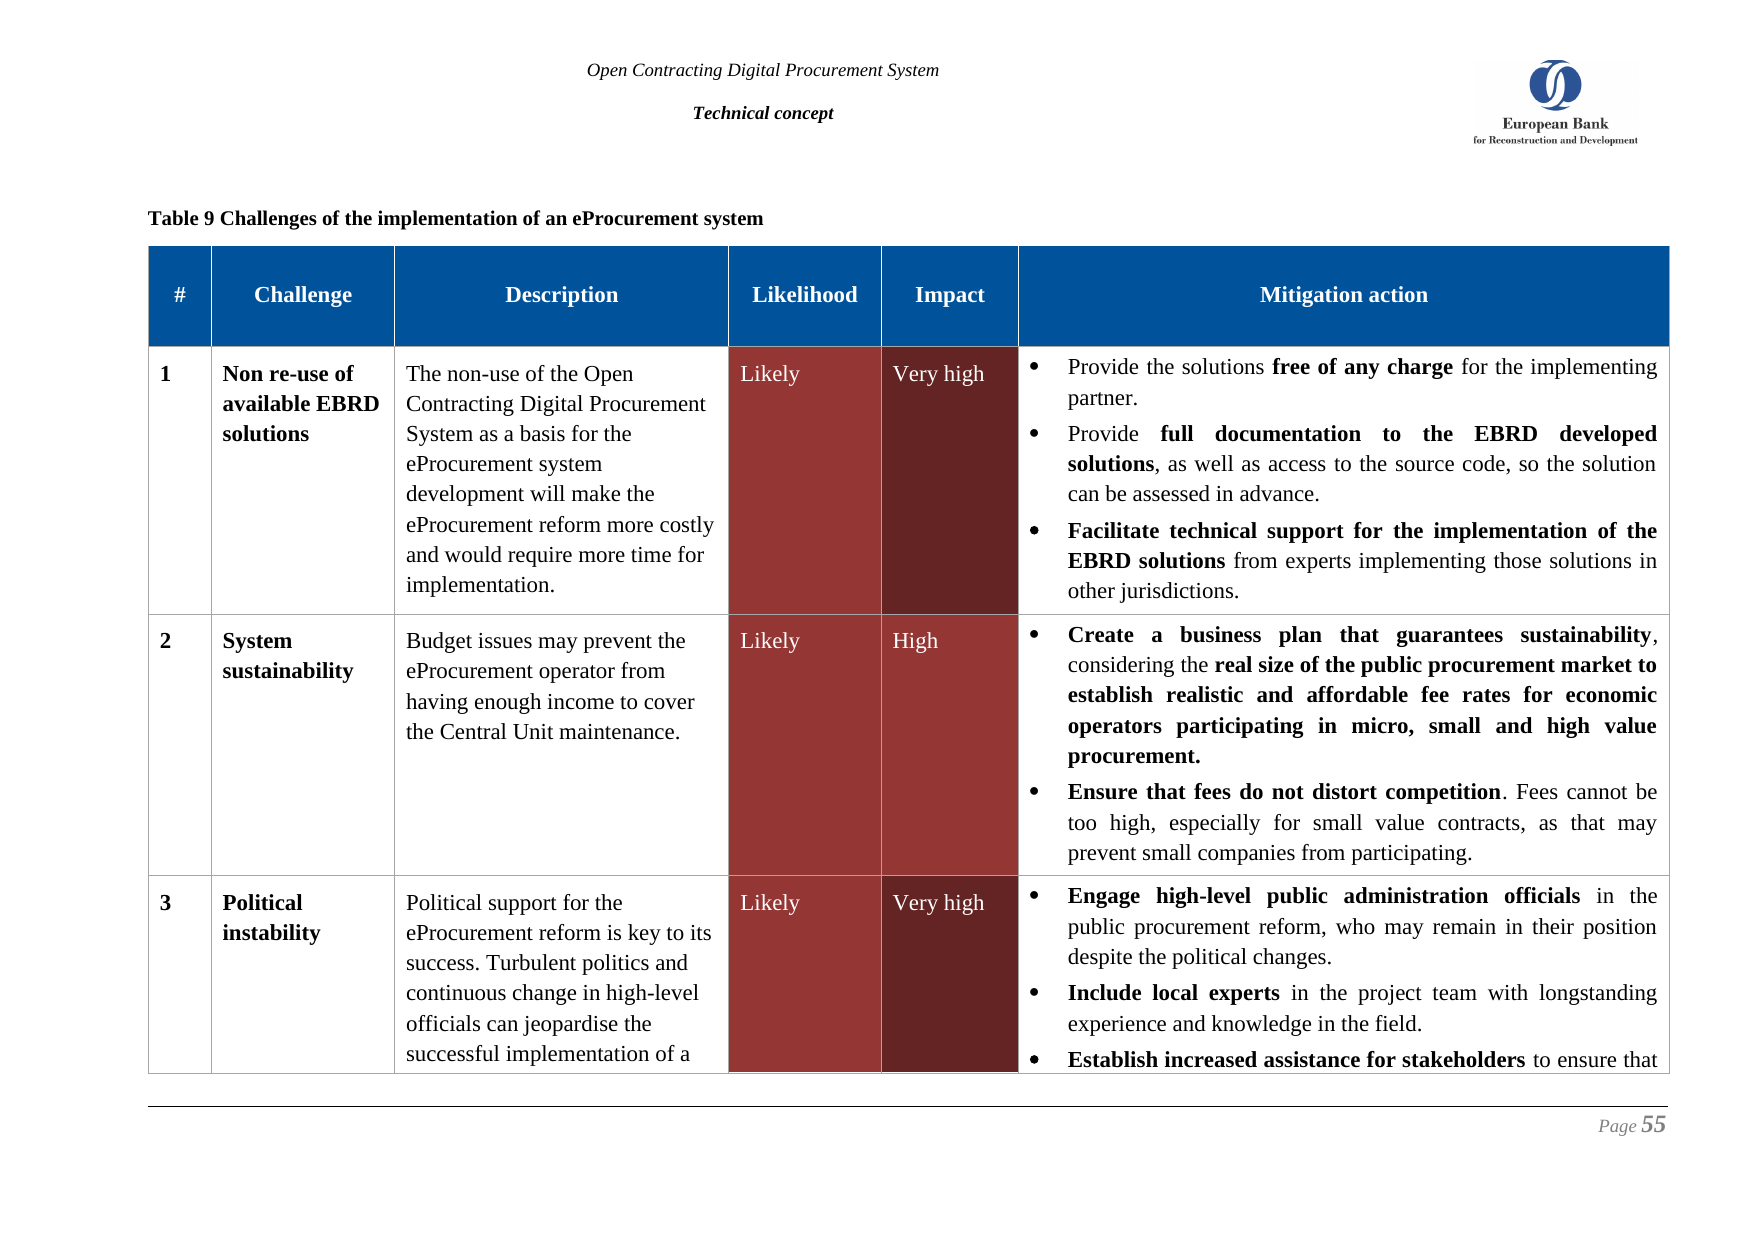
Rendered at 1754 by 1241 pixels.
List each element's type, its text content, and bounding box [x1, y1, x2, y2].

table_cell Create a business plan that guarantees sustainability, considering the real size of the public procurement market to establish realistic and affordable fee rates for economic operators participating in micro, small and high value procurement. Ensure that fees do not distort competition. Fees cannot be too high, especially for small value contracts, as that may prevent small companies from participating. [1019, 615, 1669, 875]
table_cell Political instability [212, 876, 394, 1072]
table_cell High [882, 615, 1018, 875]
table_header # [149, 246, 211, 346]
table_header Challenge [212, 246, 394, 346]
table_cell System sustainability [212, 615, 394, 875]
table_cell The non-use of the Open Contracting Digital Procurement System as a basis for the eProcurement system development will make the eProcurement reform more costly and would require more time for implementation. [395, 347, 728, 614]
table_cell 3 [149, 876, 211, 1072]
picture [1473, 60, 1638, 146]
table_cell Likely [729, 876, 881, 1072]
table_header Likelihood [729, 246, 881, 346]
table_cell Very high [882, 347, 1018, 614]
table_cell Budget issues may prevent the eProcurement operator from having enough income to cover the Central Unit maintenance. [395, 615, 728, 875]
table_cell Very high [882, 876, 1018, 1072]
text Table Challenges of the implementation of an eProcurement system [148, 206, 1668, 229]
table_cell Likely [729, 347, 881, 614]
table_header Description [395, 246, 728, 346]
table_cell Non re-use of available EBRD solutions [212, 347, 394, 614]
table_cell Provide the solutions free of any charge for the implementing partner. Provide full documentation to the EBRD developed solutions, as well as access to the source code, so the solution can be assessed in advance. Facilitate technical support for the implementation of the EBRD solutions from experts implementing those solutions in other jurisdictions. [1019, 347, 1669, 614]
table_cell 2 [149, 615, 211, 875]
table_header Mitigation action [1019, 246, 1669, 346]
table_cell 1 [149, 347, 211, 614]
table_header Impact [882, 246, 1018, 346]
table_cell Likely [729, 615, 881, 875]
